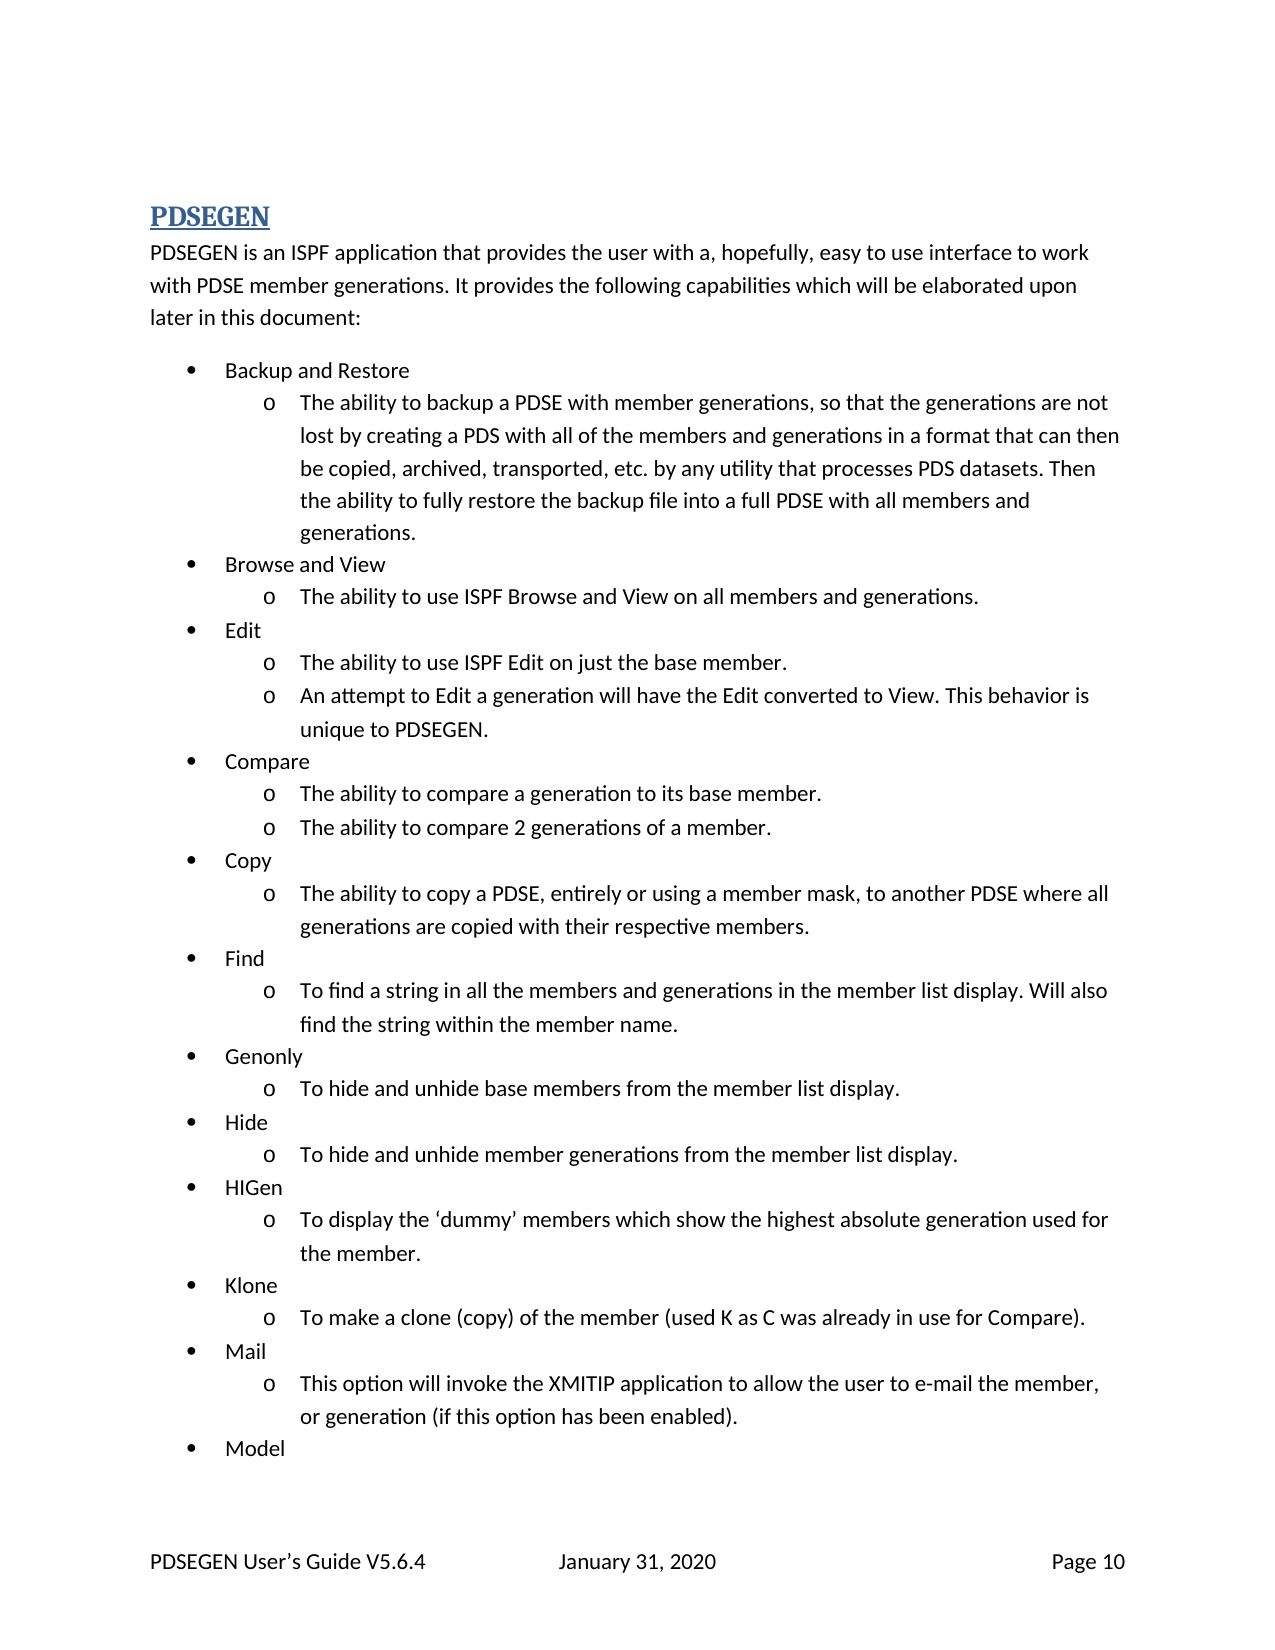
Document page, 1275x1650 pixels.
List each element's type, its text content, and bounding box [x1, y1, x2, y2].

list To hide and unhide member generations from the member list display. [262, 1140, 1125, 1169]
list An attempt to Edit a generation will have the Edit converted to View. This behavior is unique to PDSEGEN. [262, 682, 1125, 743]
list Mail [187, 1337, 1125, 1365]
list Model [187, 1434, 1125, 1462]
list Genonly [187, 1042, 1125, 1070]
list Find [187, 944, 1125, 972]
list To hide and unhide base members from the member list display. [262, 1074, 1125, 1103]
list The ability to copy a PDSE, entirely or using a member mask, to another PDSE where all generations are copied with their respective members. [262, 879, 1125, 940]
list Edit [187, 616, 1125, 644]
list Backup and Restore [187, 356, 1125, 384]
list This option will invoke the XMITIP application to allow the user to e-mail the member, or generation (if this option has been enabled). [262, 1369, 1125, 1430]
list The ability to use ISPF Edit on just the base member. [262, 648, 1125, 677]
list Copy [187, 846, 1125, 874]
list To make a clone (copy) of the member (used K as C was already in use for Compare). [262, 1303, 1125, 1332]
list To find a string in all the members and generations in the member list display. Will also find the string within the member name. [262, 976, 1125, 1038]
list The ability to backup a PDSE with member generations, so that the generations are not lost by creating a PDS with all of the members and generations in a format that can then be copied, archived, transported, etc. by any utility that processes PDS datasets. Then the ability to fully restore the backup file into a full PDSE with all members and generations. [262, 388, 1125, 546]
list Compare [187, 747, 1125, 775]
list The ability to compare 2 generations of a member. [262, 813, 1125, 842]
text PDSEGEN is an ISPF application that provides the user with a, hopefully, easy to use interface to work with PDSE member generations. It provides the following capabilities which will be elaborated upon later in this document: [150, 238, 1125, 331]
list Klone [187, 1271, 1125, 1299]
list HIGen [187, 1173, 1125, 1201]
list Hide [187, 1108, 1125, 1136]
subtitle PDSEGEN [150, 200, 1125, 233]
list The ability to compare a generation to its base member. [262, 779, 1125, 808]
list Browse and View [187, 550, 1125, 578]
list To display the ‘dummy’ members which show the highest absolute generation used for the member. [262, 1206, 1125, 1267]
list The ability to use ISPF Browse and View on all members and generations. [262, 582, 1125, 612]
